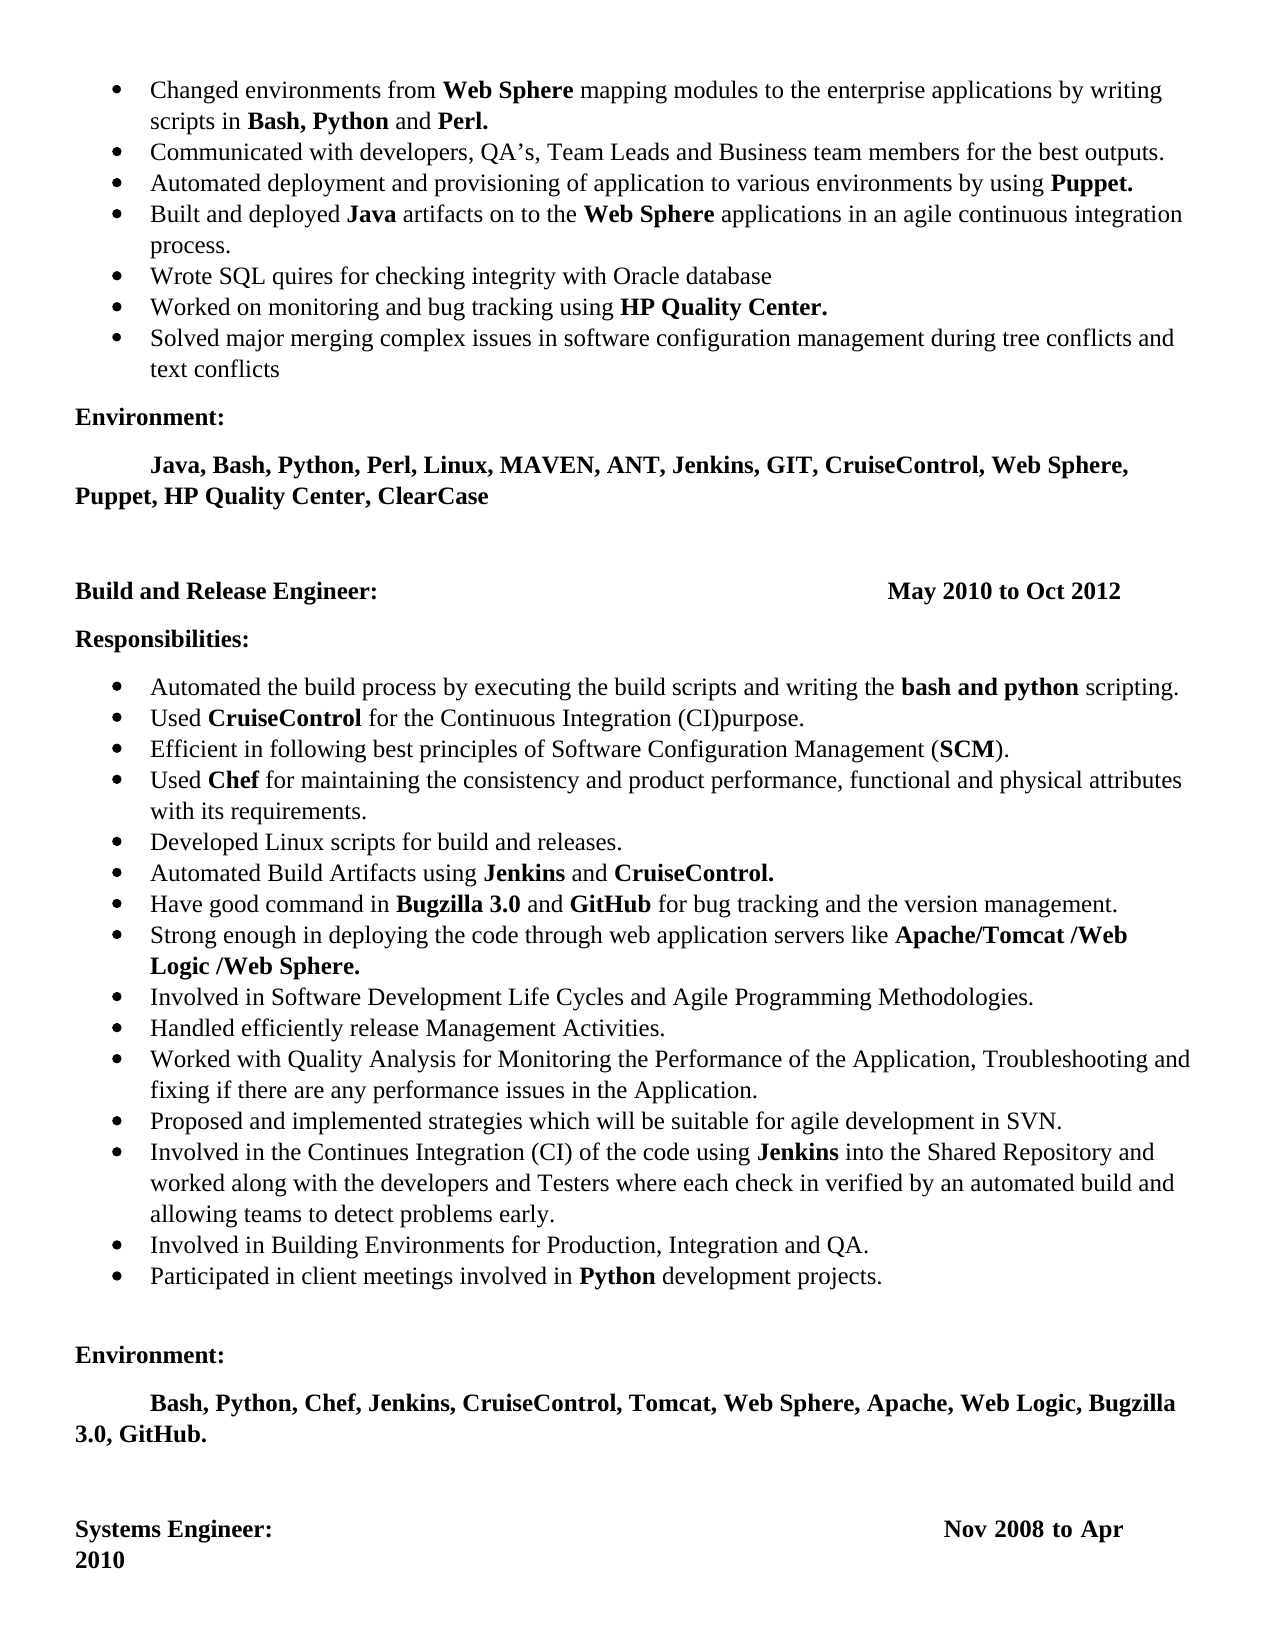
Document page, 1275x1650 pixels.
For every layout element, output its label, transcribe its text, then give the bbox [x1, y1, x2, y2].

list Communicated with developers, QA’s, Team Leads and Business team members for the best outputs. [112, 137, 1200, 166]
list Changed environments from Web Sphere mapping modules to the enterprise applications by writing scripts in Bash, Python and Perl. [112, 75, 1200, 135]
list Solved major merging complex issues in software configuration management during tree conflicts and text conflicts [112, 323, 1200, 383]
list Used Chef for maintaining the consistency and product performance, functional and physical attributes with its requirements. [112, 765, 1200, 824]
list Strong enough in deploying the code through web application servers like Apache/Tomcat /Web Logic /Web Sphere. [112, 920, 1200, 980]
list Proposed and implemented strategies which will be suitable for agile development in SVN. [112, 1106, 1200, 1135]
list Developed Linux scripts for build and releases. [112, 827, 1200, 856]
list Efficient in following best principles of Software Configuration Management (SCM). [112, 734, 1200, 762]
text Environment: [75, 402, 1200, 431]
list Automated Build Artifacts using Jenkins and CruiseControl. [112, 858, 1200, 887]
list Worked on monitoring and bug tracking using HP Quality Center. [112, 292, 1200, 321]
text Systems Engineer: Nov 2008 to Apr 2010 [75, 1514, 1125, 1574]
list Have good command in Bugzilla 3.0 and GitHub for bug tracking and the version management. [112, 889, 1200, 918]
list Automated deployment and provisioning of application to various environments by using Puppet. [112, 168, 1200, 197]
list Involved in Software Development Life Cycles and Agile Programming Methodologies. [112, 982, 1200, 1011]
text Environment: [75, 1340, 1200, 1369]
list Involved in the Continues Integration (CI) of the code using Jenkins into the Shared Repository and worked along with the developers and Testers where each check in verified by an automated build and allowing teams to detect problems early. [112, 1137, 1200, 1228]
text Responsibilities: [75, 624, 1200, 653]
list Built and deployed Java artifacts on to the Web Sphere applications in an agile continuous integration process. [112, 199, 1200, 259]
text Java, Bash, Python, Perl, Linux, MAVEN, ANT, Jenkins, GIT, CruiseControl, Web Sphere, Puppet, HP Quality Center, ClearCase [75, 450, 1200, 509]
list Involved in Building Environments for Production, Integration and QA. [112, 1230, 1200, 1259]
list Worked with Quality Analysis for Monitoring the Performance of the Application, Troubleshooting and fixing if there are any performance issues in the Application. [112, 1044, 1200, 1104]
list Wrote SQL quires for checking integrity with Oracle database [112, 261, 1200, 290]
list Handled efficiently release Management Activities. [112, 1013, 1200, 1042]
list Automated the build process by executing the build scripts and writing the bash and python scripting. [112, 672, 1200, 700]
list Used CruiseControl for the Continuous Integration (CI)purpose. [112, 703, 1200, 731]
text Bash, Python, Chef, Jenkins, CruiseControl, Tomcat, Web Sphere, Apache, Web Logic, Bugzilla 3.0, GitHub. [75, 1388, 1200, 1448]
text Build and Release Engineer: May 2010 to Oct 2012 [75, 576, 1200, 605]
list Participated in client meetings involved in Python development projects. [112, 1261, 1200, 1290]
